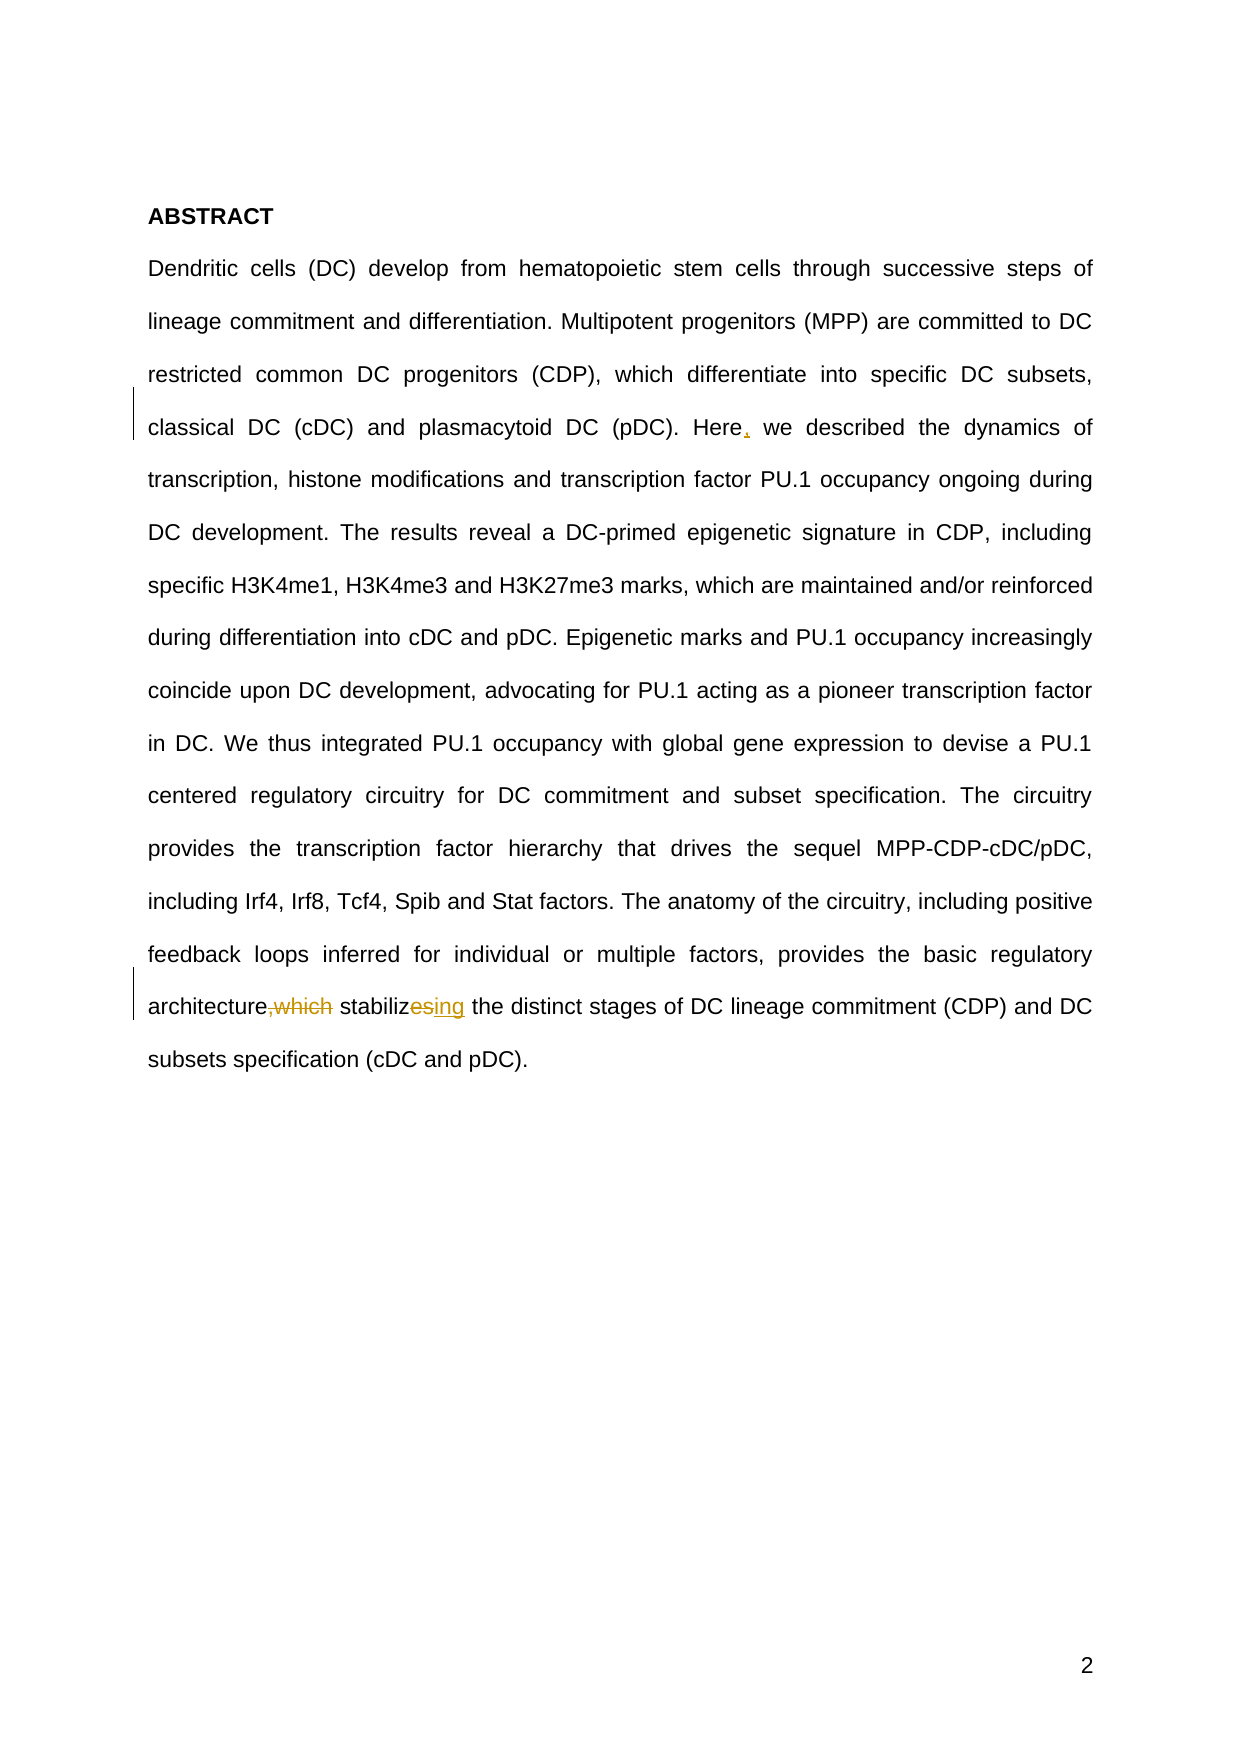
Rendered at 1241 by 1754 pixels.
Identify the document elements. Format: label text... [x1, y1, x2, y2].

text ABSTRACT [148, 203, 1093, 229]
text Dendritic cells (DC) develop from hematopoietic stem cells through successive steps of lineage commitment and differentiation. Multipotent progenitors (MPP) are committed to DC restricted common DC progenitors (CDP), which differentiate into specific DC subsets, classical DC (cDC) and plasmacytoid DC (pDC). Here we described the dynamics of transcription, histone modifications and transcription factor PU.1 occupancy ongoing during DC development. The results reveal a DC-primed epigenetic signature in CDP, including specific H3K4me1, H3K4me3 and H3K27me3 marks, which are maintained and/or reinforced during differentiation into cDC and pDC. Epigenetic marks and PU.1 occupancy increasingly coincide upon DC development, advocating for PU.1 acting as a pioneer transcription factor in DC. We thus integrated PU.1 occupancy with global gene expression to devise a PU.1 centered regulatory circuitry for DC commitment and subset specification. The circuitry provides the transcription factor hierarchy that drives the sequel MPP-CDP-cDC/pDC, including Irf4, Irf8, Tcf4, Spib and Stat factors. The anatomy of the circuitry, including positive feedback loops inferred for individual or multiple factors, provides the basic regulatory architecture stabiliz the distinct stages of DC lineage commitment (CDP) and DC subsets specification (cDC and pDC). [148, 255, 1093, 1072]
